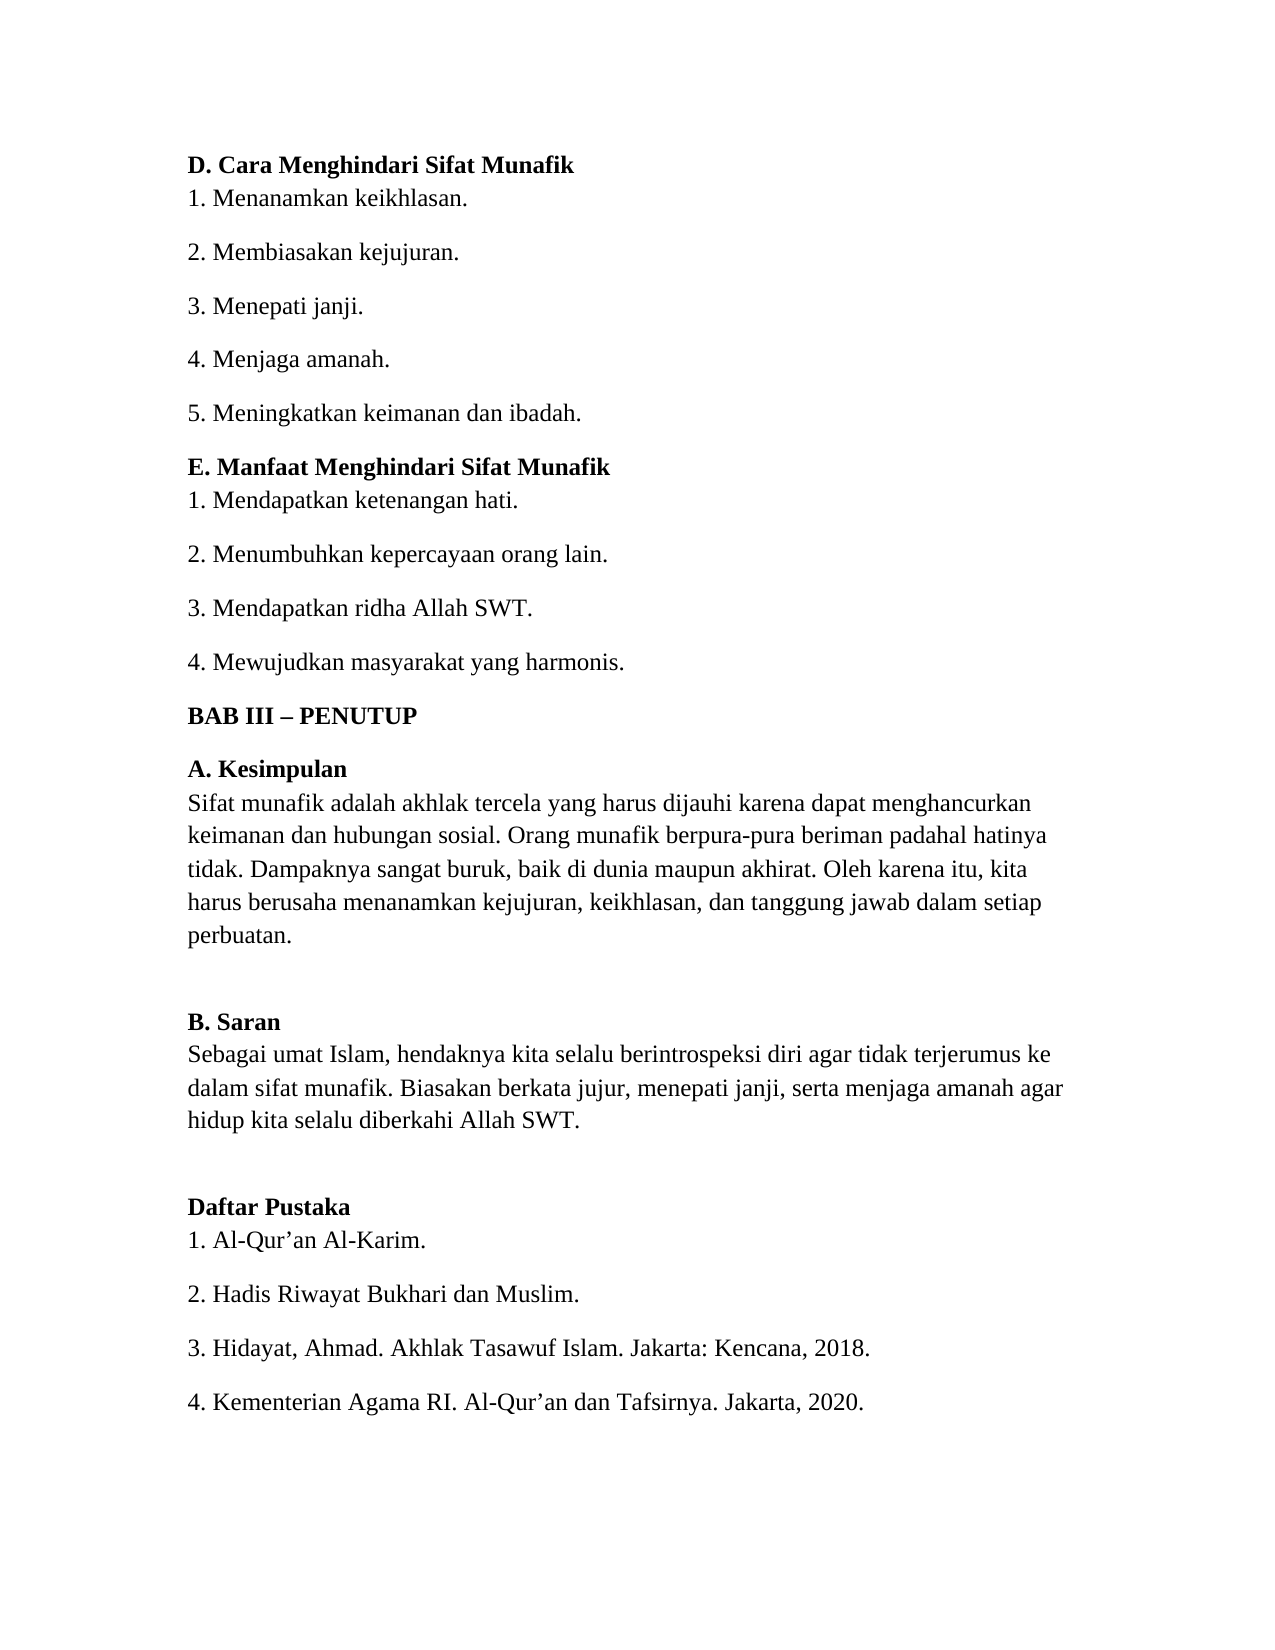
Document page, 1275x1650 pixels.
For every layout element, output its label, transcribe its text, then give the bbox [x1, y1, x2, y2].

text 3. Menepati janji. [187, 291, 1087, 319]
text 2. Membiasakan kejujuran. [187, 237, 1087, 266]
text 1. Al-Qur’an Al-Karim. [187, 1226, 1087, 1254]
text 2. Menumbuhkan kepercayaan orang lain. [187, 539, 1087, 568]
text Sebagai umat Islam, hendaknya kita selalu berintrospeksi diri agar tidak terjerumus ke dalam sifat munafik. Biasakan berkata jujur, menepati janji, serta menjaga amanah agar hidup kita selalu diberkahi Allah SWT. [187, 1039, 1087, 1167]
text Sifat munafik adalah akhlak tercela yang harus dijauhi karena dapat menghancurkan keimanan dan hubungan sosial. Orang munafik berpura-pura beriman padahal hatinya tidak. Dampaknya sangat buruk, baik di dunia maupun akhirat. Oleh karena itu, kita harus berusaha menanamkan kejujuran, keikhlasan, dan tanggung jawab dalam setiap perbuatan. [187, 788, 1087, 981]
text 1. Menanamkan keikhlasan. [187, 183, 1087, 212]
text 4. Menjaga amanah. [187, 344, 1087, 373]
subtitle BAB III – PENUTUP [187, 701, 1087, 729]
text 3. Mendapatkan ridha Allah SWT. [187, 593, 1087, 622]
subtitle D. Cara Menghindari Sifat Munafik [187, 150, 1087, 179]
text 1. Mendapatkan ketenangan hati. [187, 485, 1087, 514]
subtitle E. Manfaat Menghindari Sifat Munafik [187, 452, 1087, 481]
text 4. Mewujudkan masyarakat yang harmonis. [187, 647, 1087, 676]
text 2. Hadis Riwayat Bukhari dan Muslim. [187, 1279, 1087, 1308]
text 5. Meningkatkan keimanan dan ibadah. [187, 398, 1087, 427]
subtitle A. Kesimpulan [187, 754, 1087, 783]
text 4. Kementerian Agama RI. Al-Qur’an dan Tafsirnya. Jakarta, 2020. [187, 1387, 1087, 1416]
subtitle Daftar Pustaka [187, 1192, 1087, 1221]
subtitle B. Saran [187, 1007, 1087, 1035]
text 3. Hidayat, Ahmad. Akhlak Tasawuf Islam. Jakarta: Kencana, 2018. [187, 1333, 1087, 1362]
